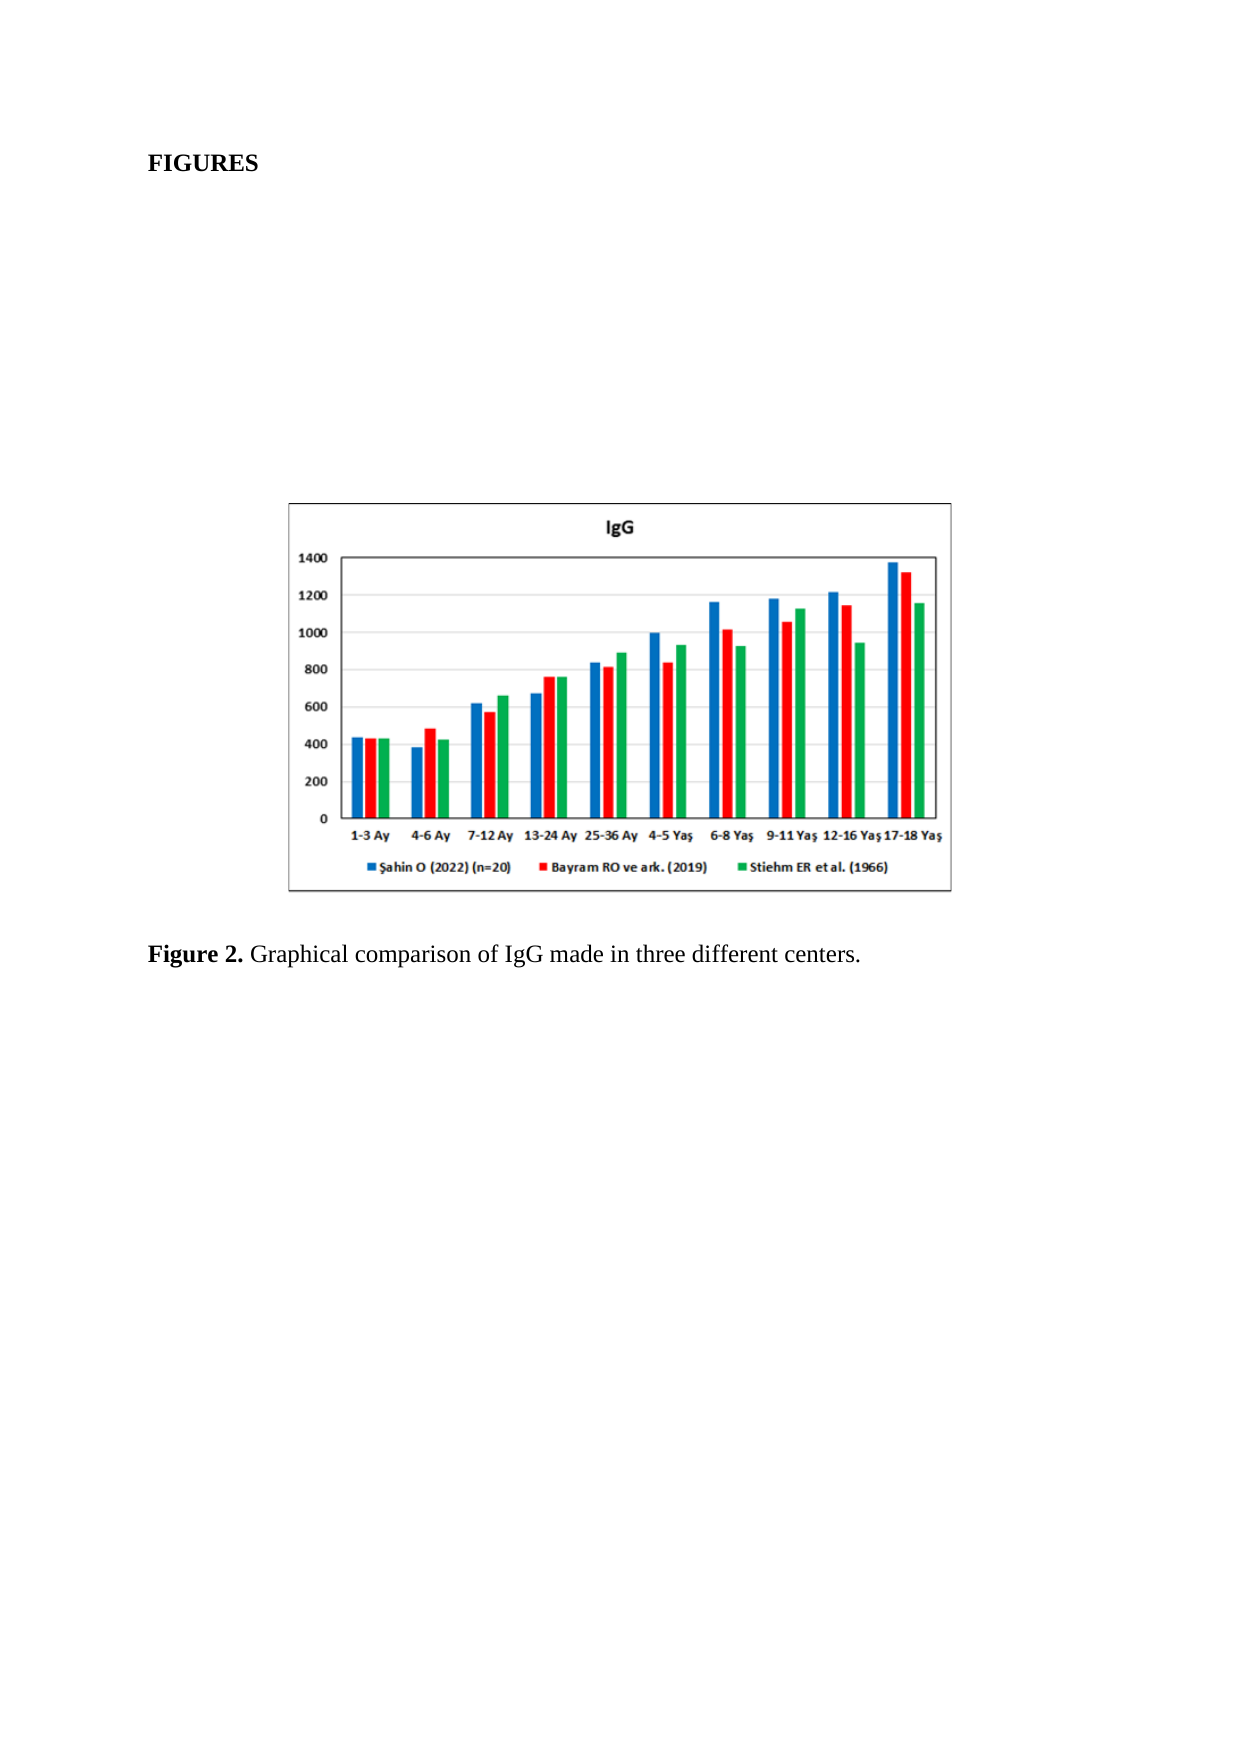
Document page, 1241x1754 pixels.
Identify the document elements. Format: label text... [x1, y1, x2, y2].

text Figure 2. Graphical comparison of IgG made in three different centers. [148, 939, 1093, 968]
text FIGURES [148, 148, 1093, 176]
picture [288, 503, 952, 915]
